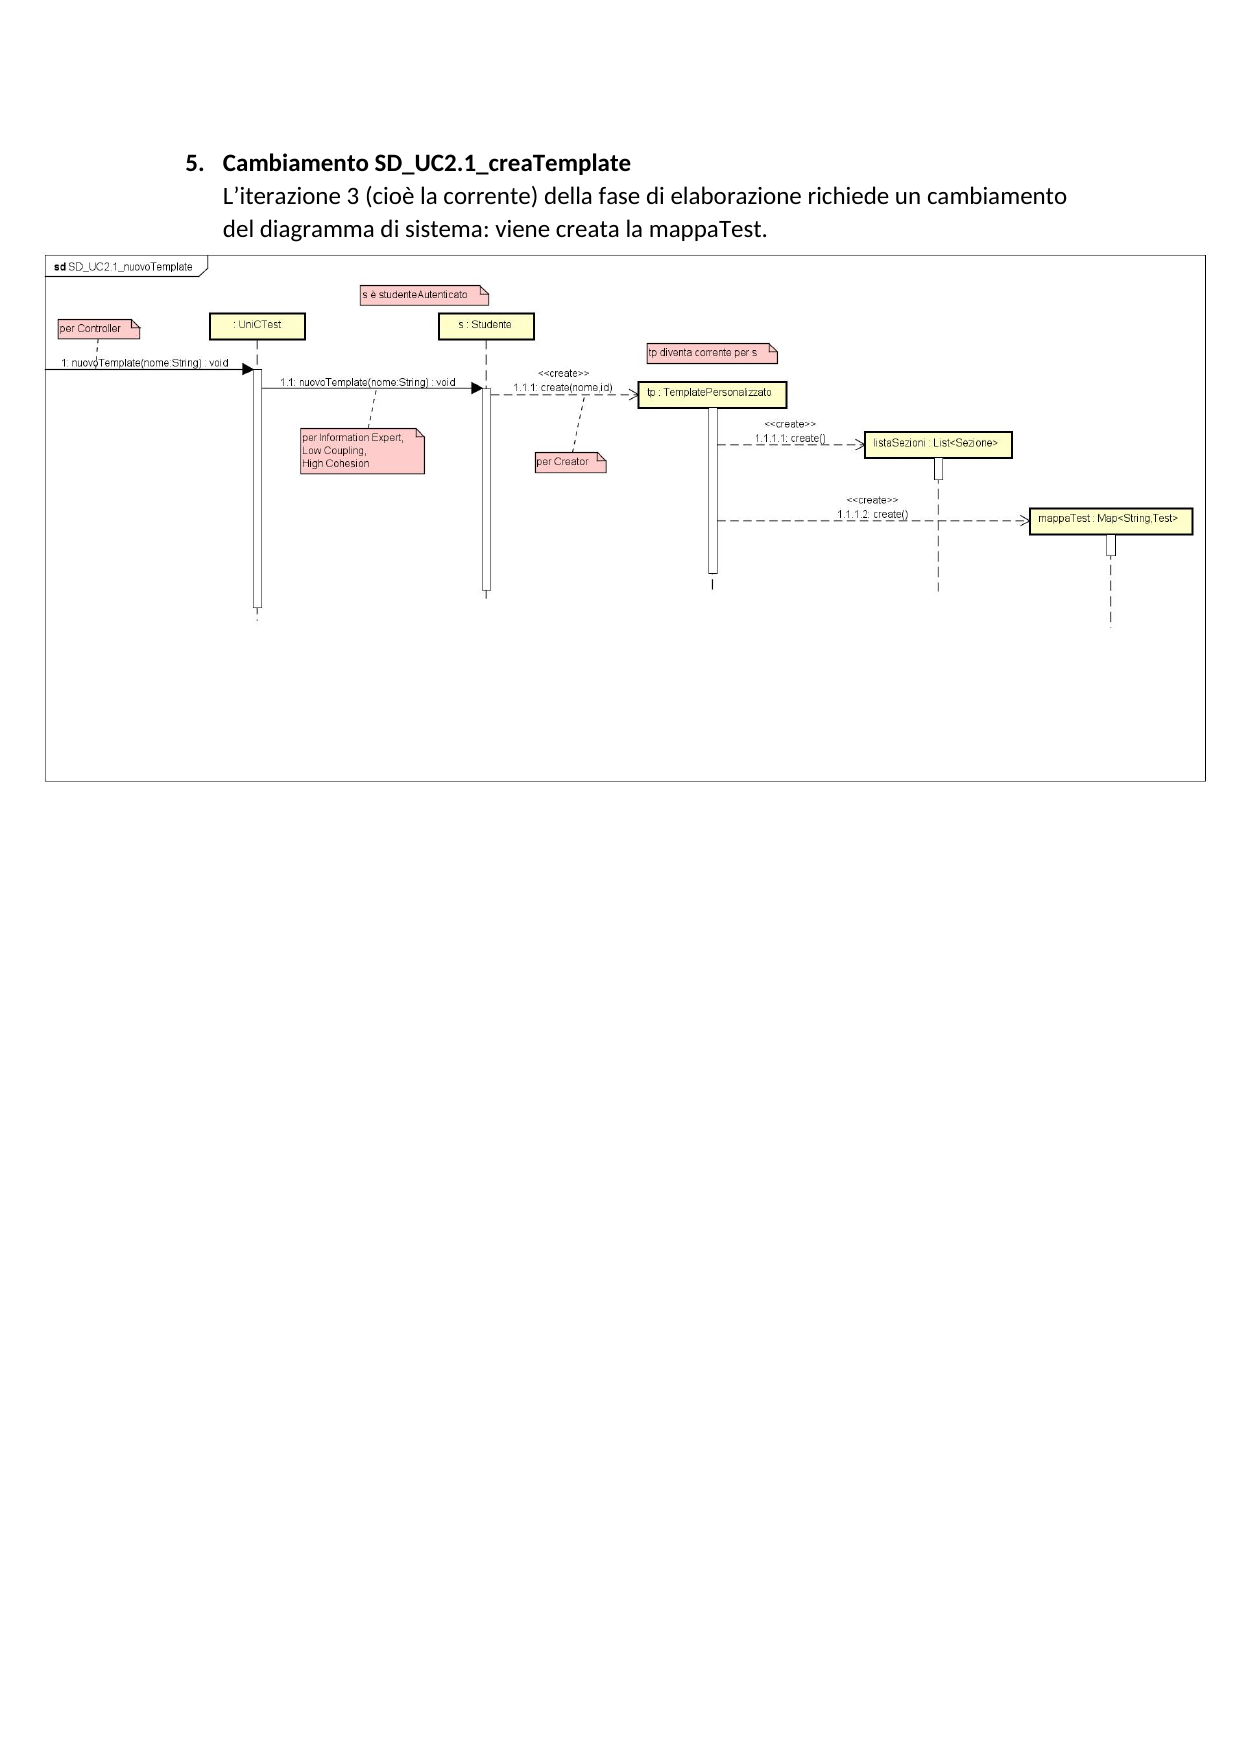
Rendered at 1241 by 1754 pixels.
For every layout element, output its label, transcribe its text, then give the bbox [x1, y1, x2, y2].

list L’iterazione 3 (cioè la corrente) della fase di elaborazione richiede un cambiamento del diagramma di sistema: viene creata la mappaTest. [223, 181, 1093, 244]
list Cambiamento SD_UC2.1_creaTemplate [185, 148, 1093, 178]
picture [37, 246, 1214, 789]
